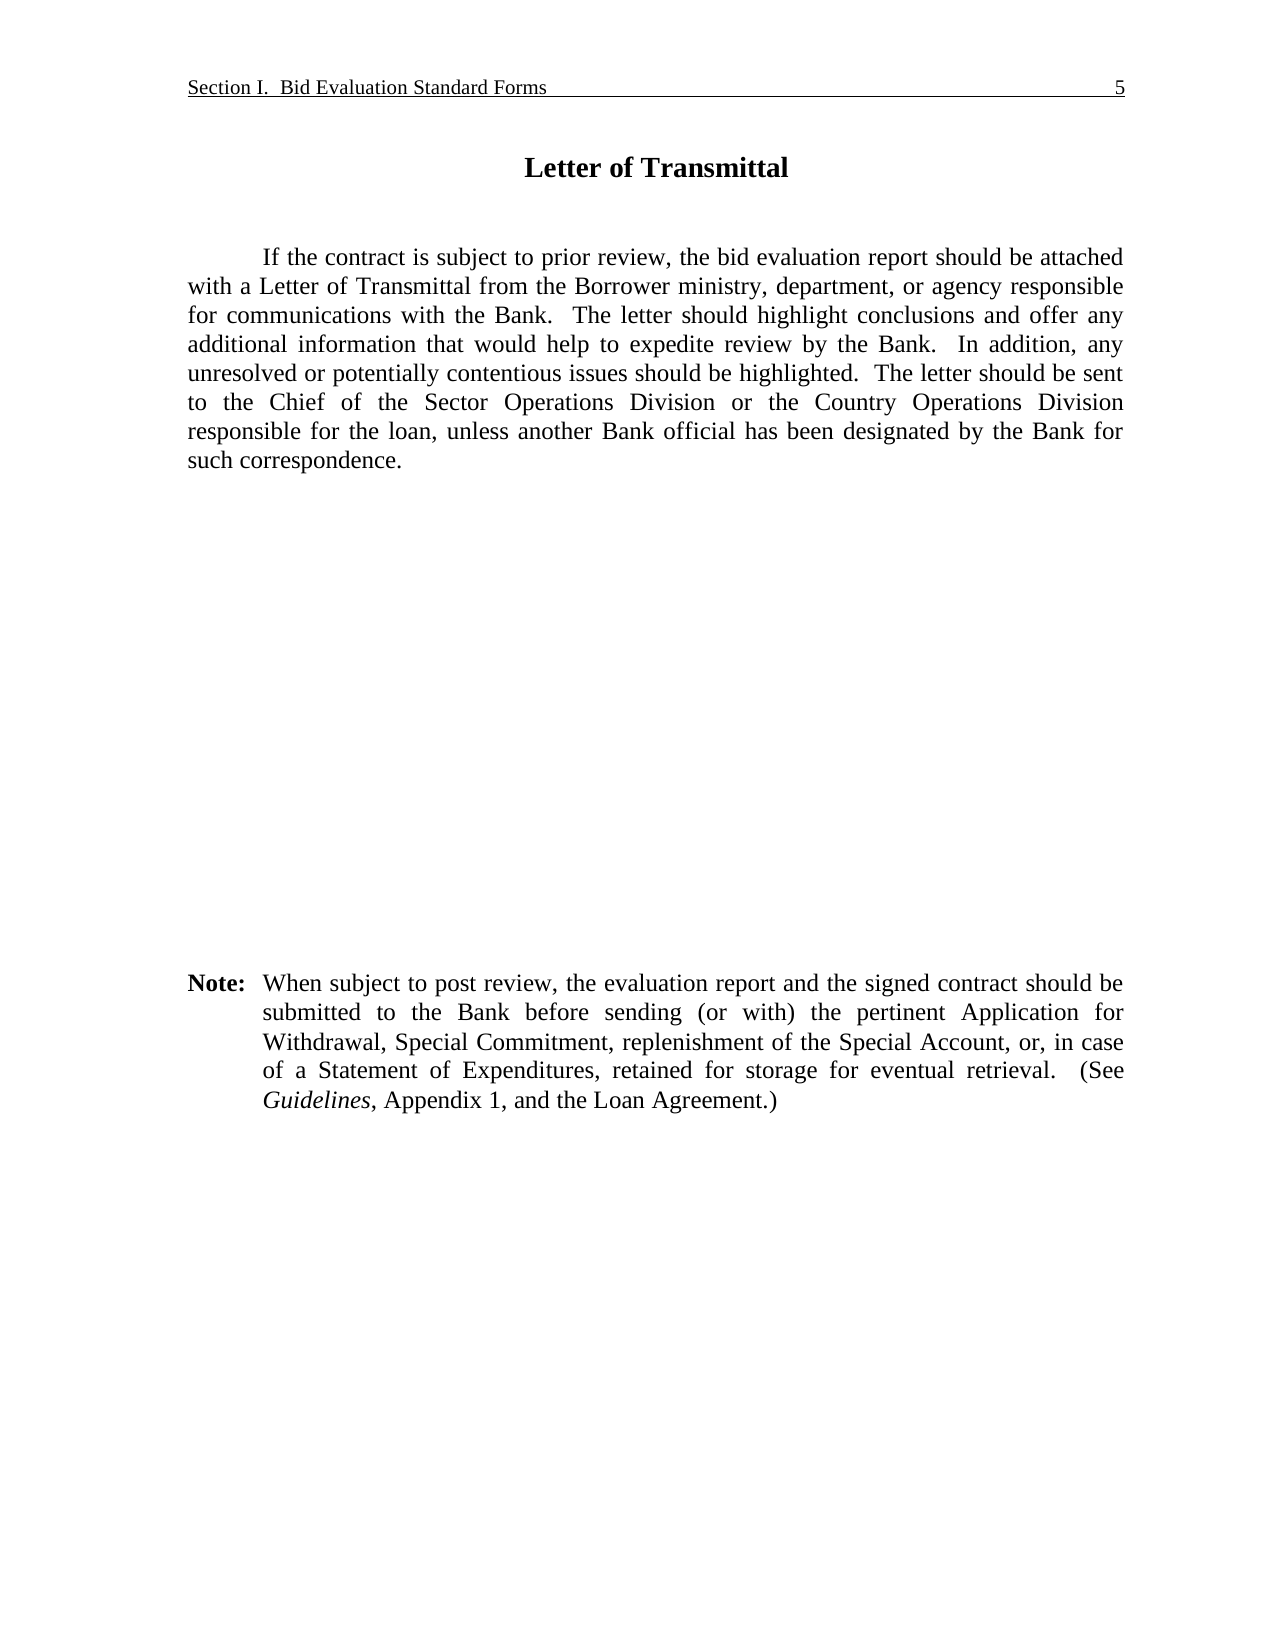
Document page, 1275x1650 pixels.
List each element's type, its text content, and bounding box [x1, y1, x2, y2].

subtitle Letter of Transmittal [187, 150, 1125, 183]
text Note: When subject to post review, the evaluation report and the signed contract should be submitted to the Bank before sending (or with) the pertinent Application for Withdrawal, Special Commitment, replenishment of the Special Account, or, in case of a Statement of Expenditures, retained for storage for eventual retrieval. (See Guidelines, Appendix 1, and the Loan Agreement.) [187, 968, 1125, 1113]
text If the contract is subject to prior review, the bid evaluation report should be attached with a Letter of Transmittal from the Borrower ministry, department, or agency responsible for communications with the Bank. The letter should highlight conclusions and offer any additional information that would help to expedite review by the Bank. In addition, any unresolved or potentially contentious issues should be highlighted. The letter should be sent to the Chief of the Sector Operations Division or the Country Operations Division responsible for the loan, unless another Bank official has been designated by the Bank for such correspondence. [187, 242, 1125, 474]
